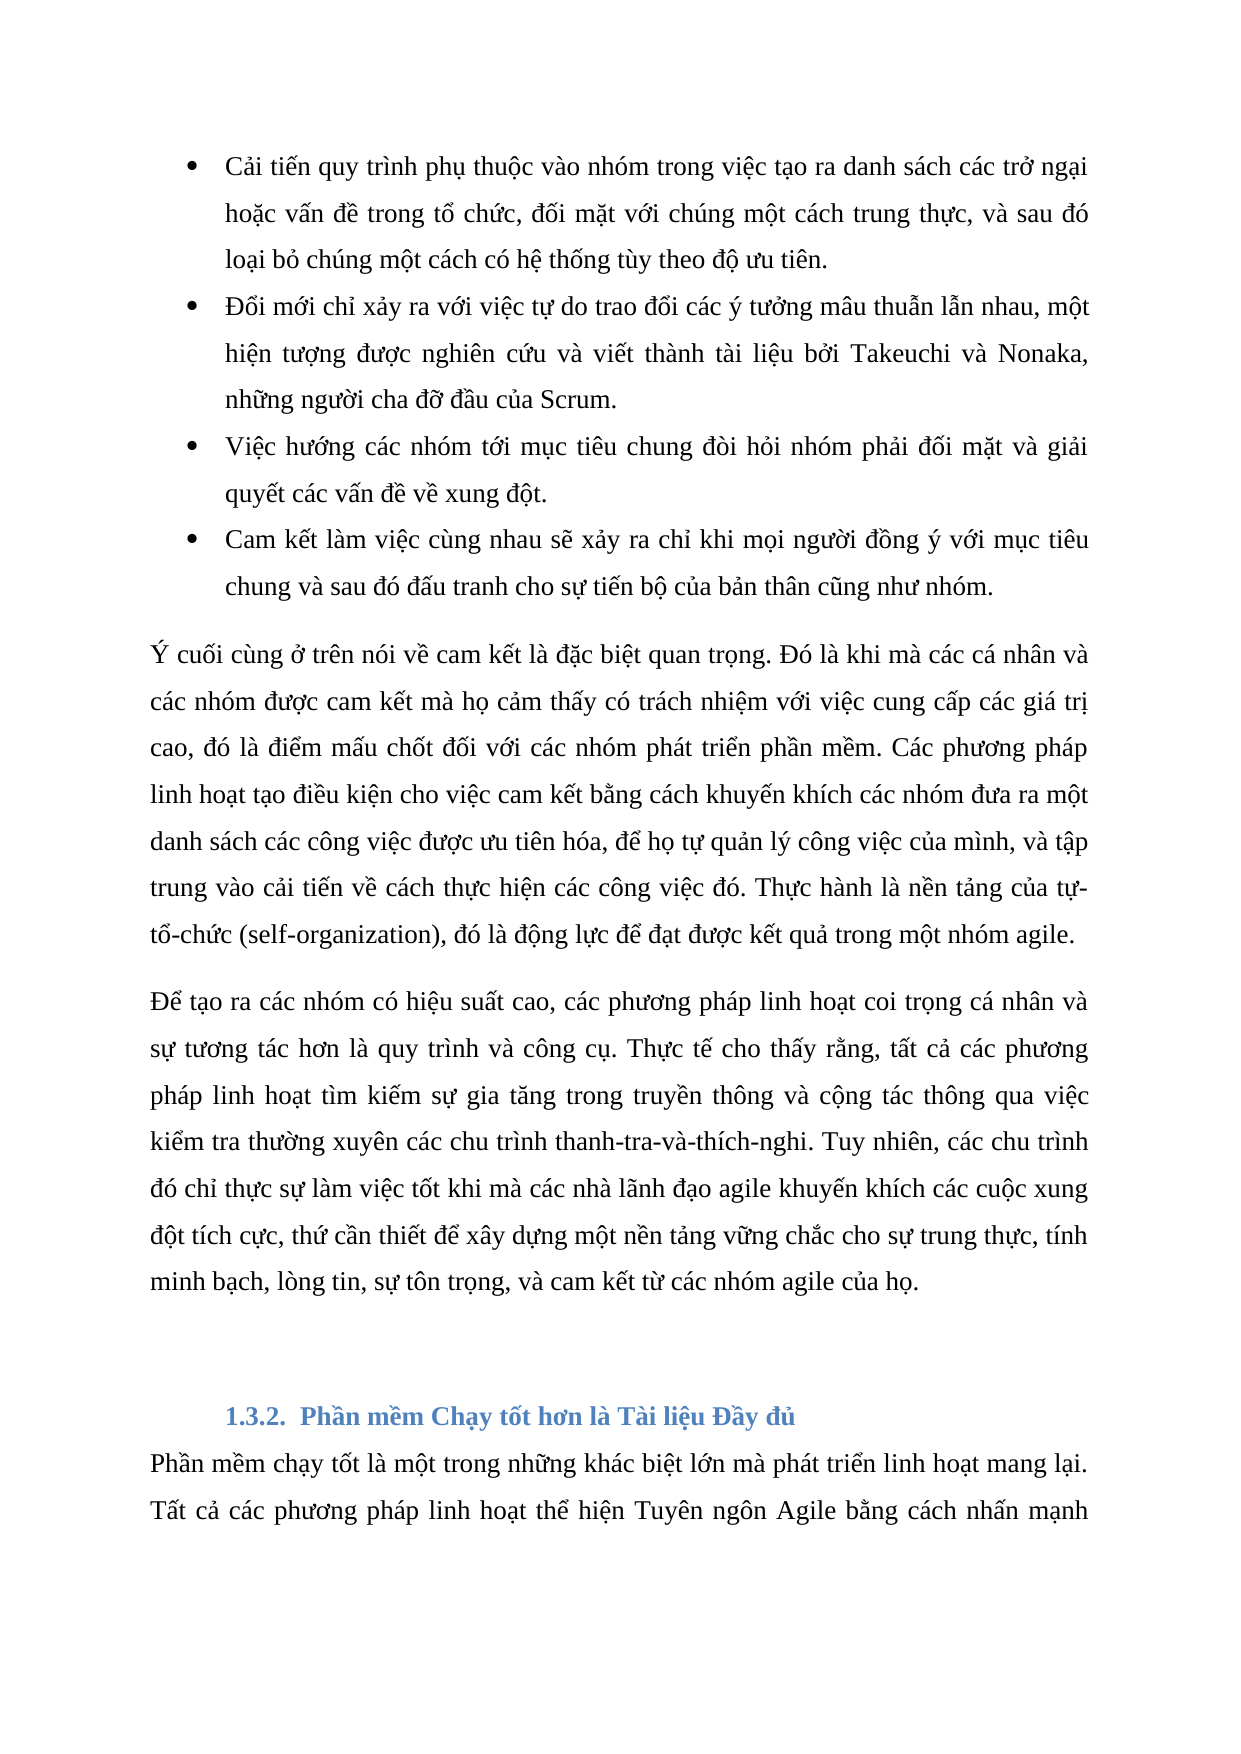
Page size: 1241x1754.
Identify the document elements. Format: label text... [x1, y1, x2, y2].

subtitle Phần mềm Chạy tốt hơn là Tài liệu Đầy đủ [225, 1400, 1090, 1432]
list Cam kết làm việc cùng nhau sẽ xảy ra chỉ khi mọi người đồng ý với mục tiêu chung và sau đó đấu tranh cho sự tiến bộ của bản thân cũng như nhóm. [187, 524, 1090, 602]
list Đổi mới chỉ xảy ra với việc tự do trao đổi các ý tưởng mâu thuẫn lẫn nhau, một hiện tượng được nghiên cứu và viết thành tài liệu bởi Takeuchi và Nonaka, những người cha đỡ đầu của Scrum. [187, 290, 1090, 415]
text Để tạo ra các nhóm có hiệu suất cao, các phương pháp linh hoạt coi trọng cá nhân và sự tương tác hơn là quy trình và công cụ. Thực tế cho thấy rằng, tất cả các phương pháp linh hoạt tìm kiếm sự gia tăng trong truyền thông và cộng tác thông qua việc kiểm tra thường xuyên các chu trình thanh-tra-và-thích-nghi. Tuy nhiên, các chu trình đó chỉ thực sự làm việc tốt khi mà các nhà lãnh đạo agile khuyến khích các cuộc xung đột tích cực, thứ cần thiết để xây dựng một nền tảng vững chắc cho sự trung thực, tính minh bạch, lòng tin, sự tôn trọng, và cam kết từ các nhóm agile của họ. [150, 985, 1090, 1297]
list Việc hướng các nhóm tới mục tiêu chung đòi hỏi nhóm phải đối mặt và giải quyết các vấn đề về xung đột. [187, 430, 1090, 508]
text Ý cuối cùng ở trên nói về cam kết là đặc biệt quan trọng. Đó là khi mà các cá nhân và các nhóm được cam kết mà họ cảm thấy có trách nhiệm với việc cung cấp các giá trị cao, đó là điểm mấu chốt đối với các nhóm phát triển phần mềm. Các phương pháp linh hoạt tạo điều kiện cho việc cam kết bằng cách khuyến khích các nhóm đưa ra một danh sách các công việc được ưu tiên hóa, để họ tự quản lý công việc của mình, và tập trung vào cải tiến về cách thực hiện các công việc đó. Thực hành là nền tảng của tự-tổ-chức (self-organization), đó là động lực để đạt được kết quả trong một nhóm agile. [150, 638, 1090, 949]
